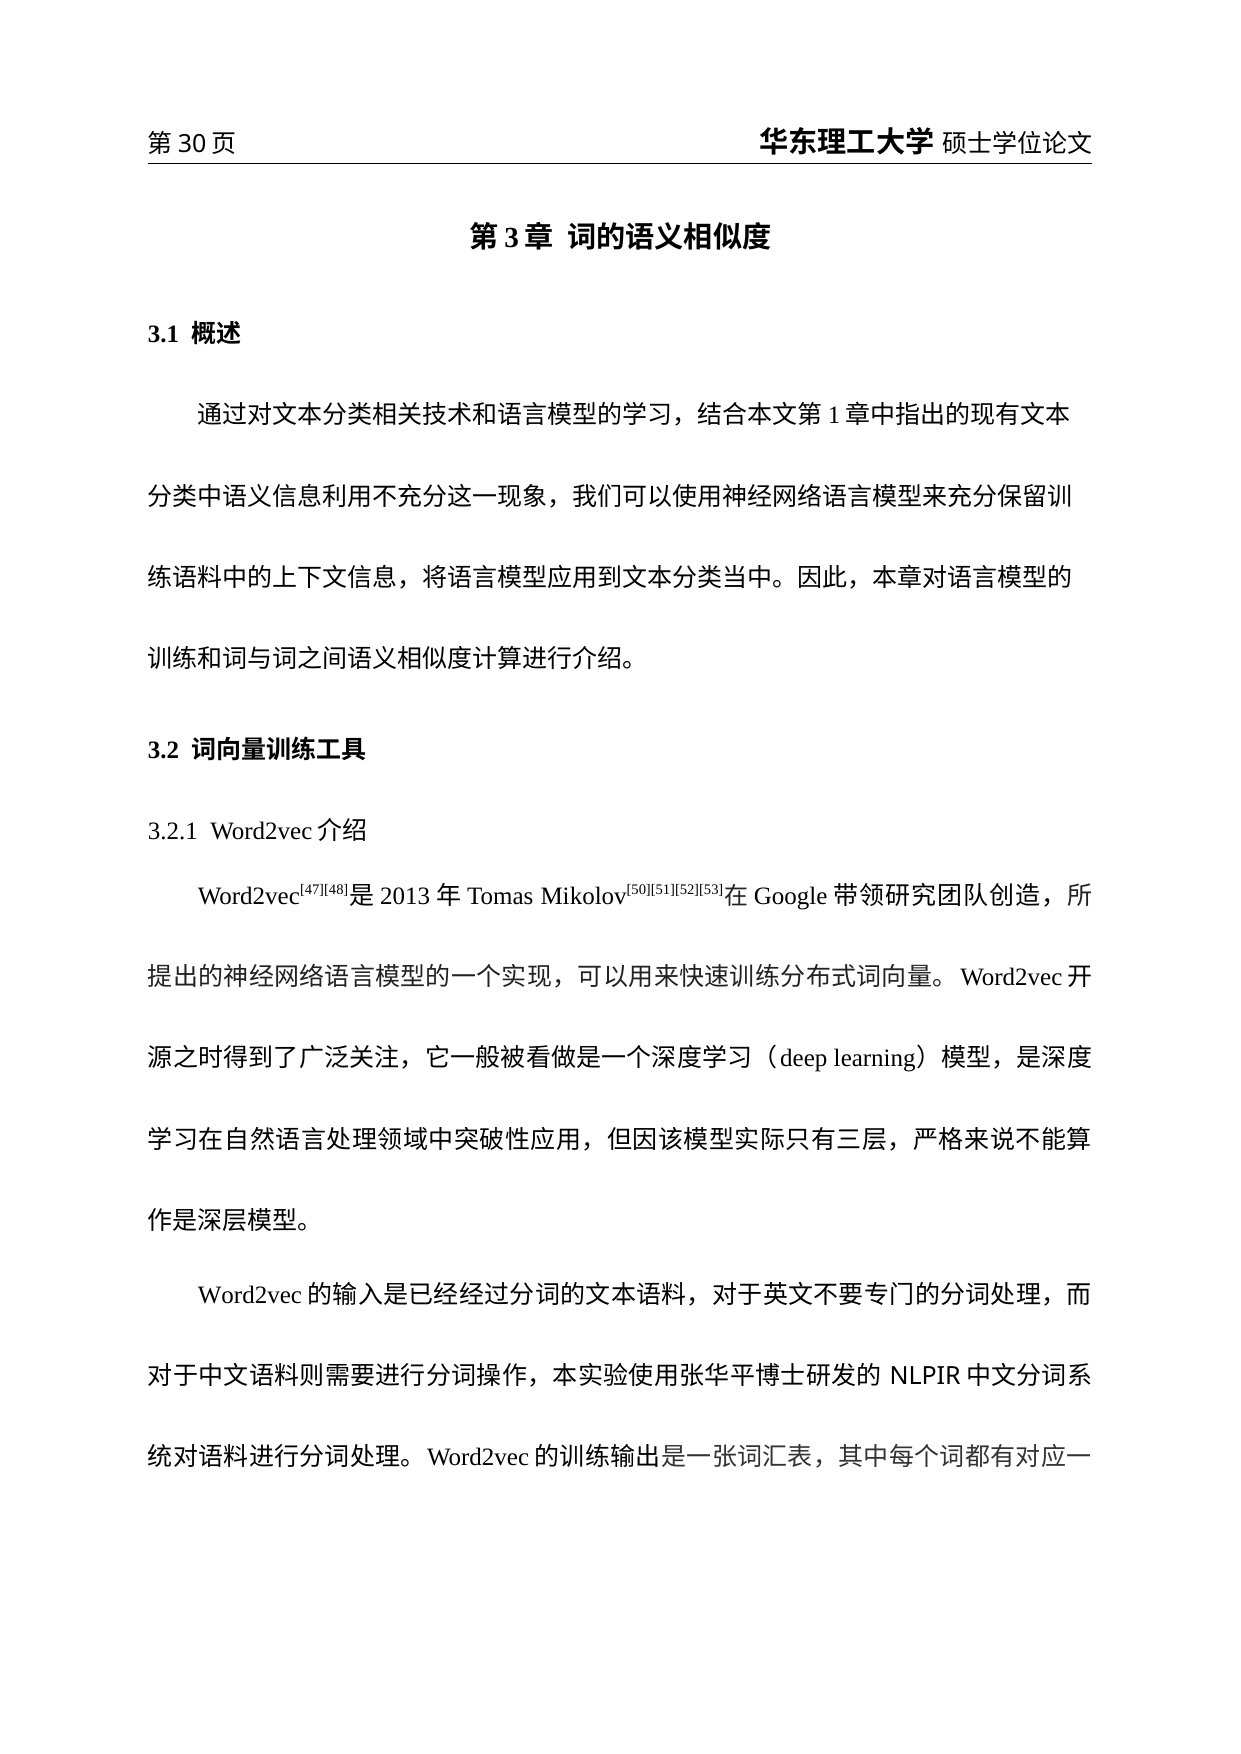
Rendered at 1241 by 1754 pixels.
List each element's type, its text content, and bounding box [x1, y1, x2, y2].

subtitle 3.2.1 Word2vec介绍 [148, 796, 1092, 861]
text Word2vec[47][48]是2013年Tomas Mikolov[50][51][52][53]在Google带领研究团队创造，所提出的神经网络语言模型的一个实现，可以用来快速训练分布式词向量。Word2vec开源之时得到了广泛关注，它一般被看做是一个深度学习（deep learning）模型，是深度学习在自然语言处理领域中突破性应用，但因该模型实际只有三层，严格来说不能算作是深层模型。 [148, 861, 1092, 1251]
subtitle 3.1 概述 [148, 299, 1092, 364]
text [148, 1260, 1092, 1487]
subtitle 3.2 词向量训练工具 [148, 715, 1092, 780]
subtitle 第3章 词的语义相似度 [148, 202, 1092, 267]
text 通过对文本分类相关技术和语言模型的学习，结合本文第1章中指出的现有文本分类中语义信息利用不充分这一现象，我们可以使用神经网络语言模型来充分保留训练语料中的上下文信息，将语言模型应用到文本分类当中。因此，本章对语言模型的训练和词与词之间语义相似度计算进行介绍。 [148, 381, 1092, 689]
